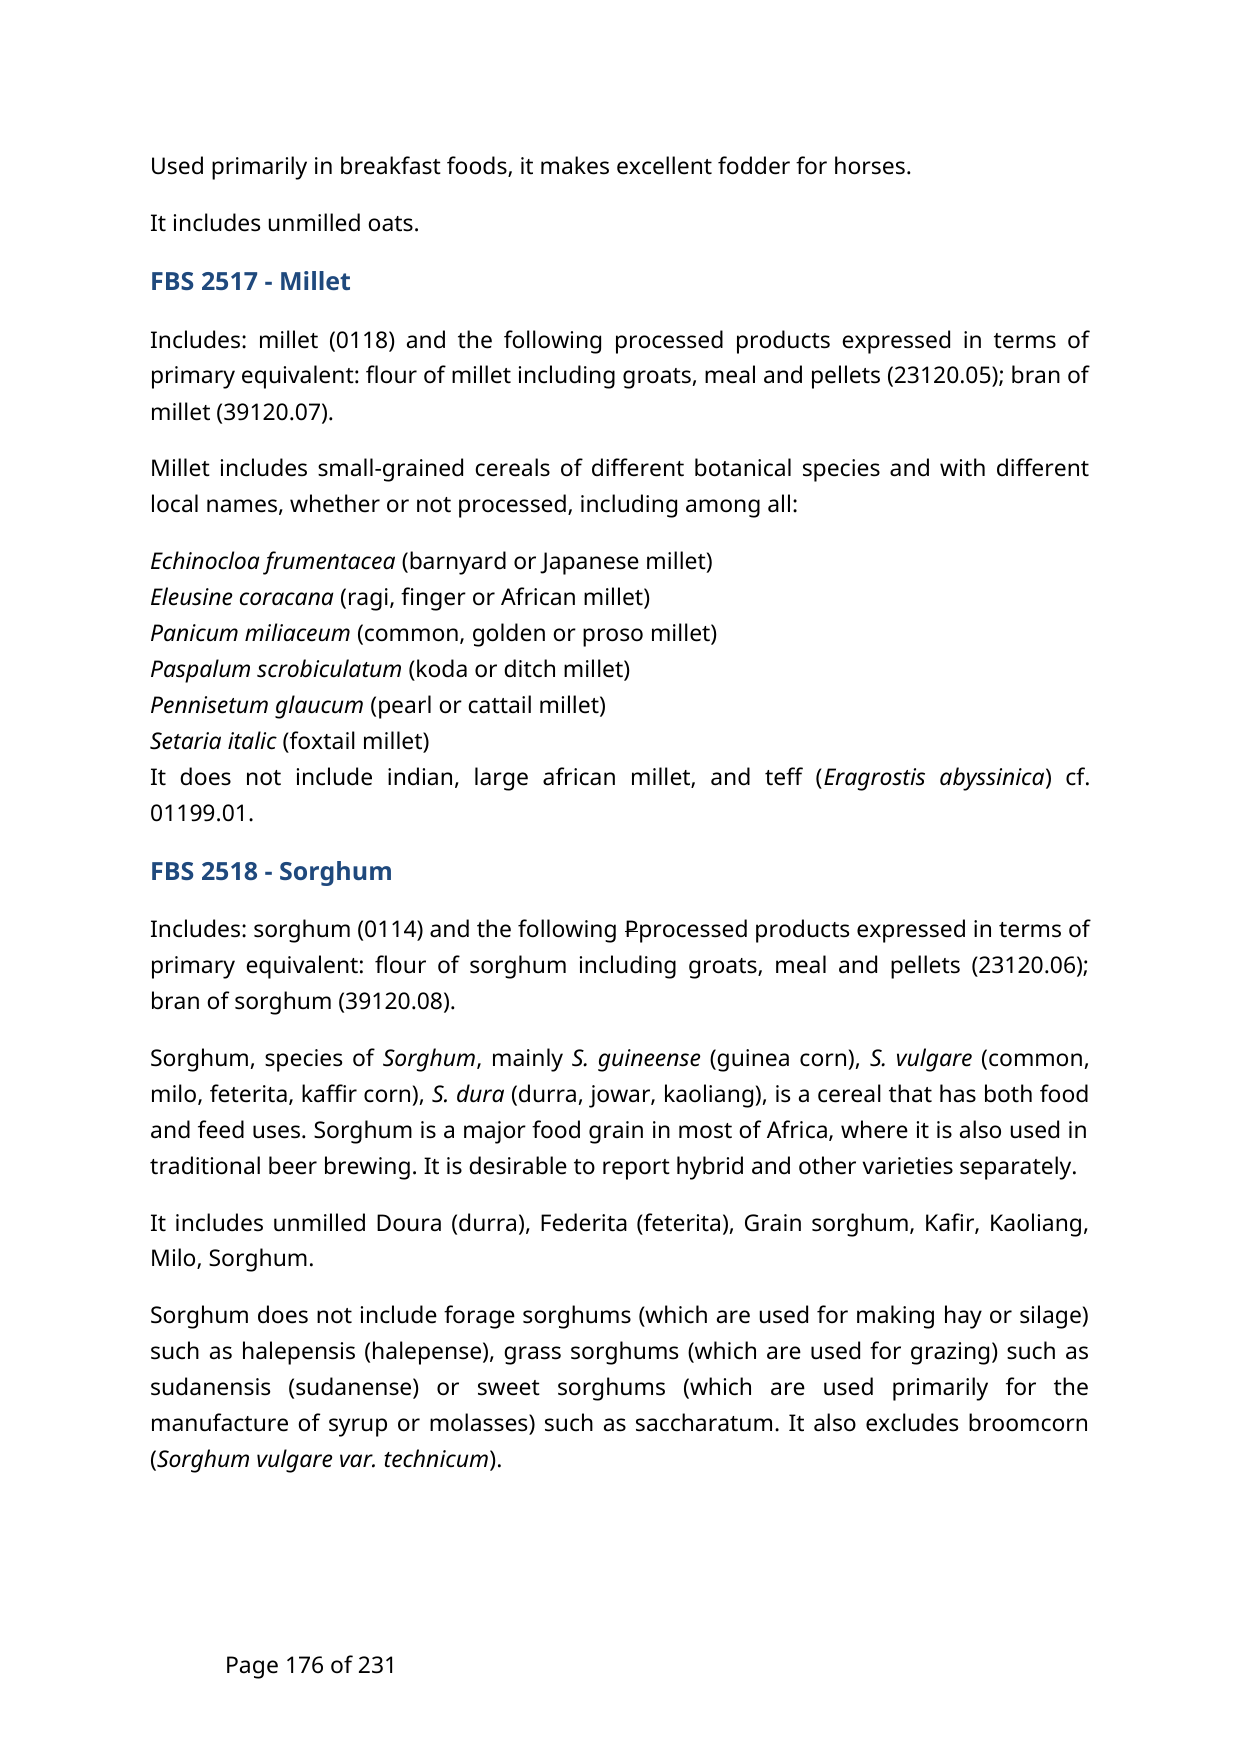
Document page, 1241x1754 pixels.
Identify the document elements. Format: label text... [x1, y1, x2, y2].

text Paspalum scrobiculatum (koda or ditch millet) [150, 653, 1090, 684]
text Sorghum does not include forage sorghums (which are used for making hay or silage) such as halepensis (halepense), grass sorghums (which are used for grazing) such as sudanensis (sudanense) or sweet sorghums (which are used primarily for the manufacture of syrup or molasses) such as saccharatum. It also excludes broomcorn (Sorghum vulgare var. technicum). [150, 1299, 1090, 1474]
subtitle FBS 2518 - Sorghum [150, 853, 1090, 887]
subtitle FBS 2517 - Millet [150, 263, 1090, 298]
text It does not include indian, large african millet, and teff (Eragrostis abyssinica) cf. 01199.01. [150, 761, 1090, 828]
text Eleusine coracana (ragi, finger or African millet) [150, 581, 1090, 612]
text Pennisetum glaucum (pearl or cattail millet) [150, 689, 1090, 720]
text Echinocloa frumentacea (barnyard or Japanese millet) [150, 545, 1090, 576]
text Panicum miliaceum (common, golden or proso millet) [150, 617, 1090, 648]
text Includes: millet (0118) and the following processed products expressed in terms of primary equivalent: flour of millet including groats, meal and pellets (23120.05); bran of millet (39120.07). [150, 323, 1090, 427]
text It includes unmilled oats. [150, 207, 1090, 238]
text Used primarily in breakfast foods, it makes excellent fodder for horses. [150, 150, 1090, 181]
text Sorghum, species of Sorghum, mainly S. guineense (guinea corn), S. vulgare (common, milo, feterita, kaffir corn), S. dura (durra, jowar, kaoliang), is a cereal that has both food and feed uses. Sorghum is a major food grain in most of Africa, where it is also used in traditional beer brewing. It is desirable to report hybrid and other varieties separately. [150, 1042, 1090, 1181]
text It includes unmilled Doura (durra), Federita (feterita), Grain sorghum, Kafir, Kaoliang, Milo, Sorghum. [150, 1206, 1090, 1274]
text Millet includes small-grained cereals of different botanical species and with different local names, whether or not processed, including among all: [150, 452, 1090, 519]
text Setaria italic (foxtail millet) [150, 724, 1090, 756]
text Includes: sorghum (0114) and the following Pprocessed products expressed in terms of primary equivalent: flour of sorghum including groats, meal and pellets (23120.06); bran of sorghum (39120.08). [150, 913, 1090, 1016]
